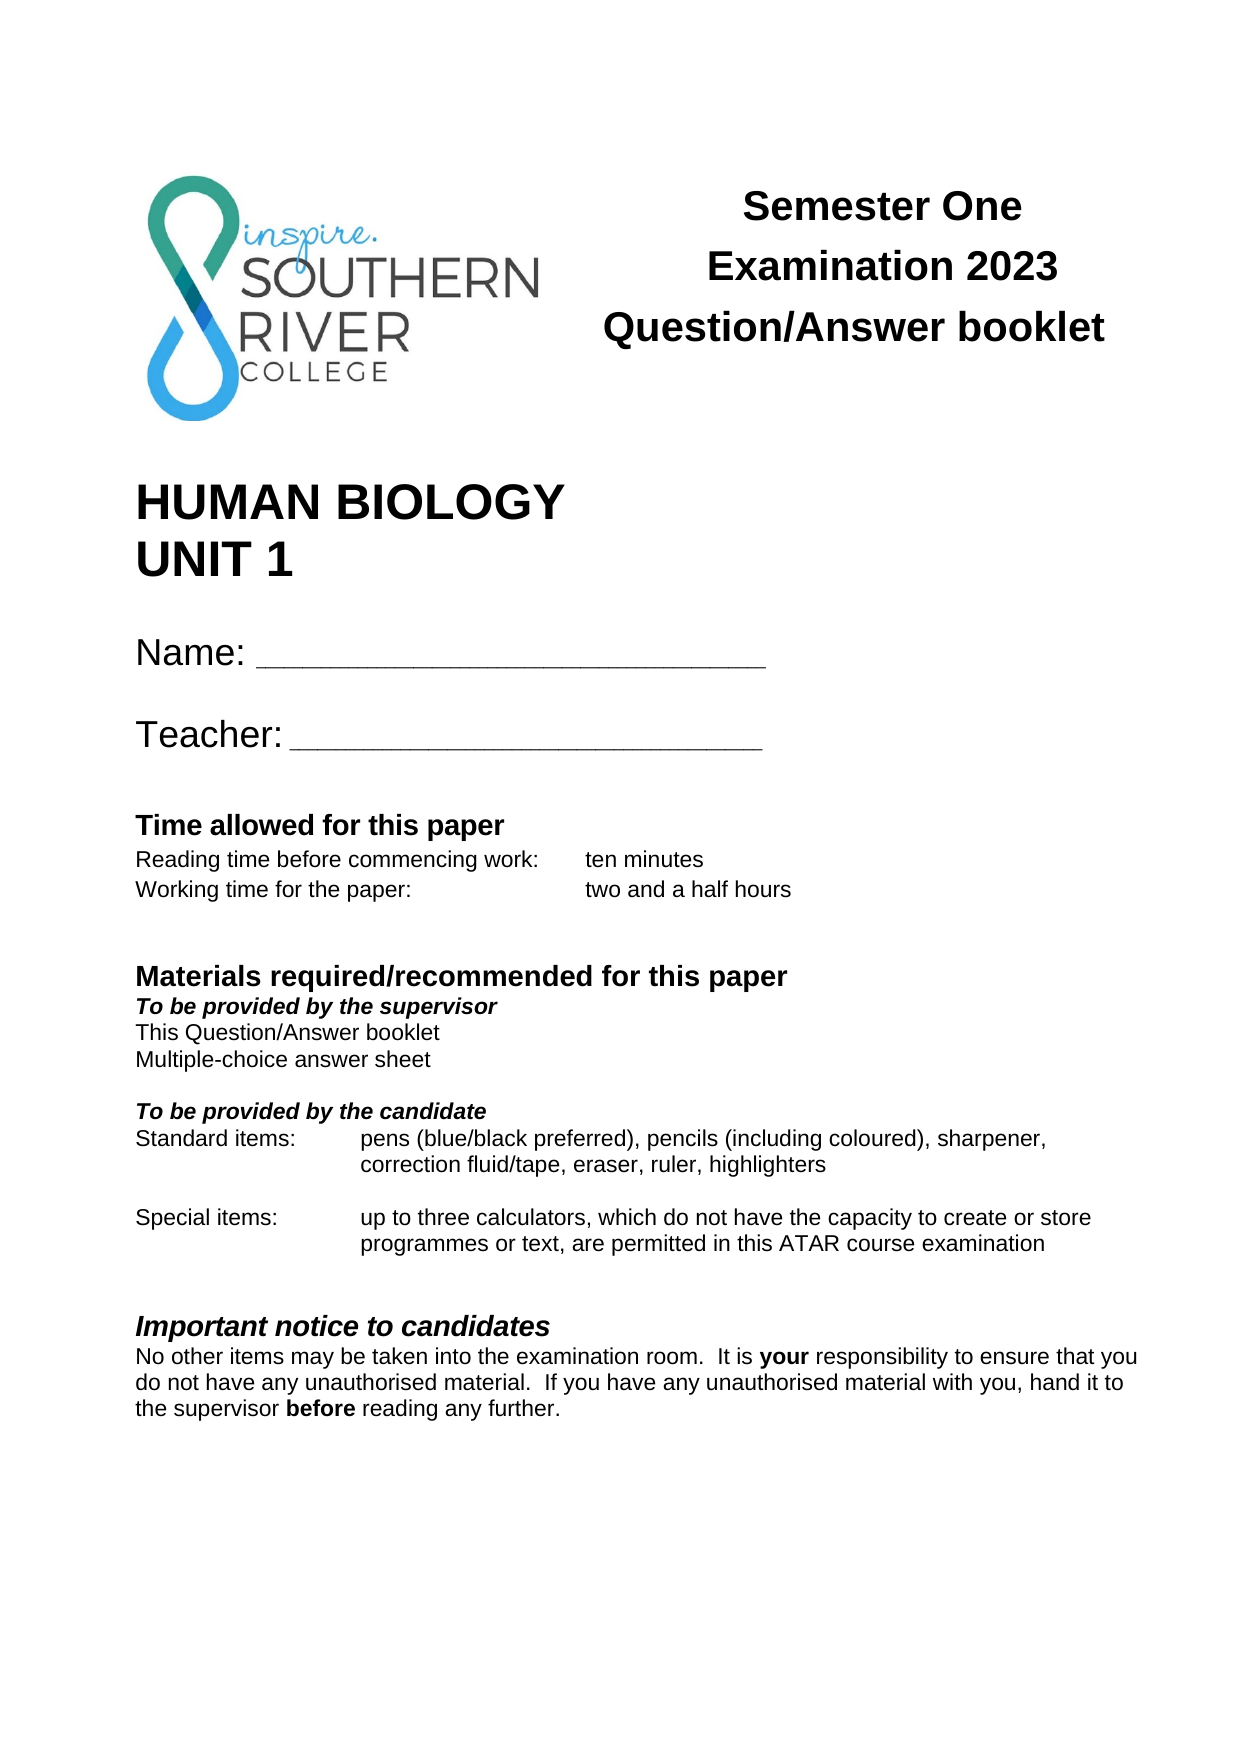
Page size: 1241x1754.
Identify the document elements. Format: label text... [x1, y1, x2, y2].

text Examination 2023 [585, 242, 1105, 290]
text HUMAN BIOLOGY [135, 472, 1105, 530]
text Multiple-choice answer sheet [135, 1046, 1105, 1072]
text Working time for the paper: two and a half hours [135, 876, 1105, 903]
text No other items may be taken into the examination room. It is your responsibility to ensure that you do not have any unauthorised material. If you have any unauthorised material with you, hand it to the supervisor before reading any further. [135, 1343, 1159, 1422]
text Question/Answer booklet [541, 302, 1105, 350]
text UNIT 1 [135, 530, 1105, 587]
text Name: _______________________________________________________ [135, 630, 1105, 673]
text Standard items: pens (blue/black preferred), pencils (including coloured), sharpener, correction fluid/tape, eraser, ruler, highlighters [135, 1125, 1105, 1177]
text Time allowed for this paper [135, 808, 1105, 841]
text To be provided by the candidate [135, 1098, 1105, 1125]
text To be provided by the supervisor [135, 993, 1105, 1019]
text Semester One [585, 181, 1105, 229]
text Special items: up to three calculators, which do not have the capacity to create or store programmes or text, are permitted in this ATAR course examination [135, 1204, 1105, 1256]
text This Question/Answer booklet [135, 1019, 1105, 1046]
text Reading time before commencing work: ten minutes [135, 846, 1105, 873]
text Materials required/recommended for this paper [135, 959, 1105, 993]
text Teacher: ___________________________________________________ [135, 712, 1105, 755]
picture [135, 168, 541, 423]
text Important notice to candidates [135, 1309, 1105, 1343]
